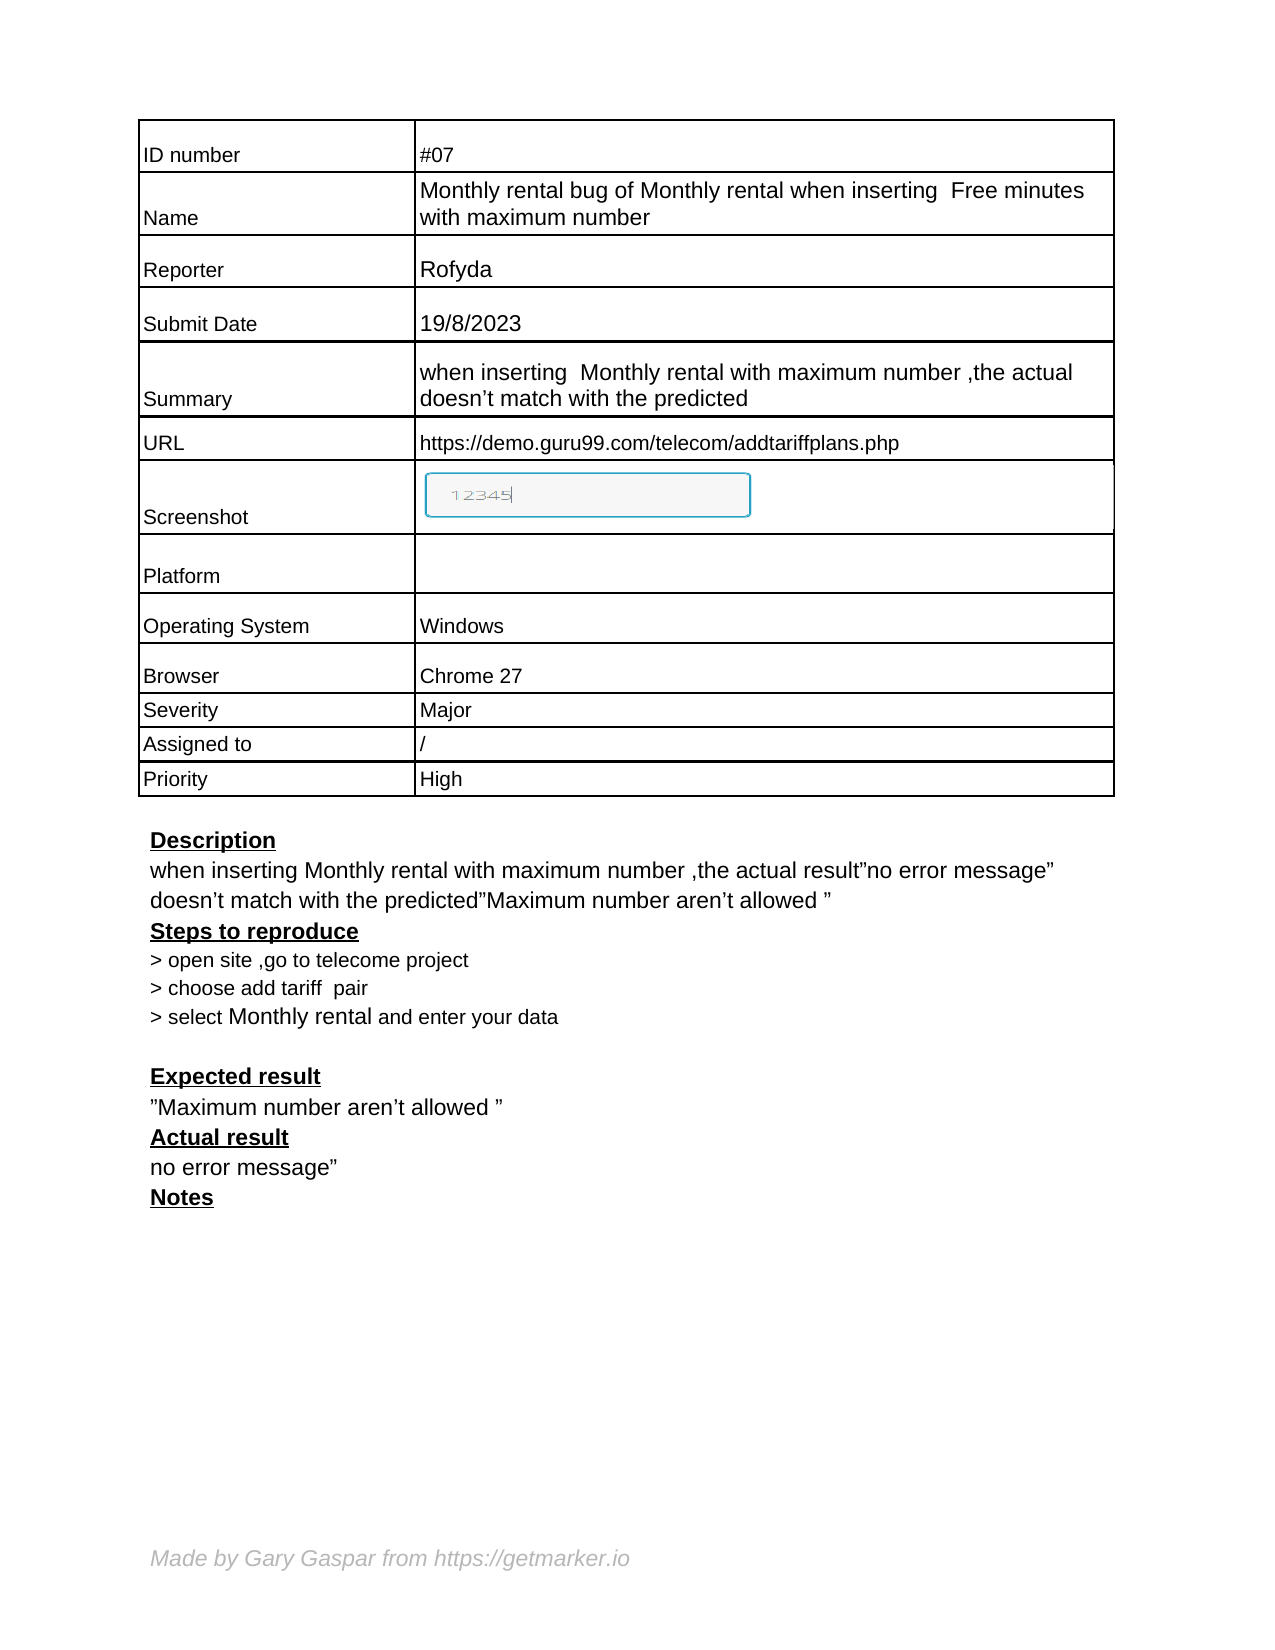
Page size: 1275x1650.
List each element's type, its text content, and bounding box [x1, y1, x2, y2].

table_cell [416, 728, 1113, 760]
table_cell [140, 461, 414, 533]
picture [419, 465, 1114, 529]
text > open site ,go to telecome project [150, 948, 1125, 972]
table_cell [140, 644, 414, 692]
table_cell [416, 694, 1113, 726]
text > select Monthly rental and enter your data [150, 1003, 1125, 1029]
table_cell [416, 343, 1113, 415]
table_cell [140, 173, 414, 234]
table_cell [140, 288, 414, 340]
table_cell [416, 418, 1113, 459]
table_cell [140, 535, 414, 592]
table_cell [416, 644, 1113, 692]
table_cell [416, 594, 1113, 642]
text ”Maximum number aren’t allowed ” [150, 1093, 1125, 1120]
text Actual result [150, 1124, 1125, 1150]
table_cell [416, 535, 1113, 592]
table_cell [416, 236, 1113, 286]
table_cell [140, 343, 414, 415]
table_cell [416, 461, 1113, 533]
text when inserting Monthly rental with maximum number ,the actual result”no error message” doesn’t match with the predicted”Maximum number aren’t allowed ” [150, 857, 1125, 914]
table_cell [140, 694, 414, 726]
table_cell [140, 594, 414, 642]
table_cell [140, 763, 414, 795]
text > choose add tariff pair [150, 975, 1125, 999]
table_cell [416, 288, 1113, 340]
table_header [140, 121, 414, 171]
text Expected result [150, 1063, 1125, 1089]
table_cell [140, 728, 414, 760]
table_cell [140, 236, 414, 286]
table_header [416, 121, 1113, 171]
text Notes [150, 1184, 1125, 1210]
text no error message” [150, 1154, 1125, 1180]
text Description [150, 827, 1125, 853]
text Steps to reproduce [150, 918, 1125, 944]
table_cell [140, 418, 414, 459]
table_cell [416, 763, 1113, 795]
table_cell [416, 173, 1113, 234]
